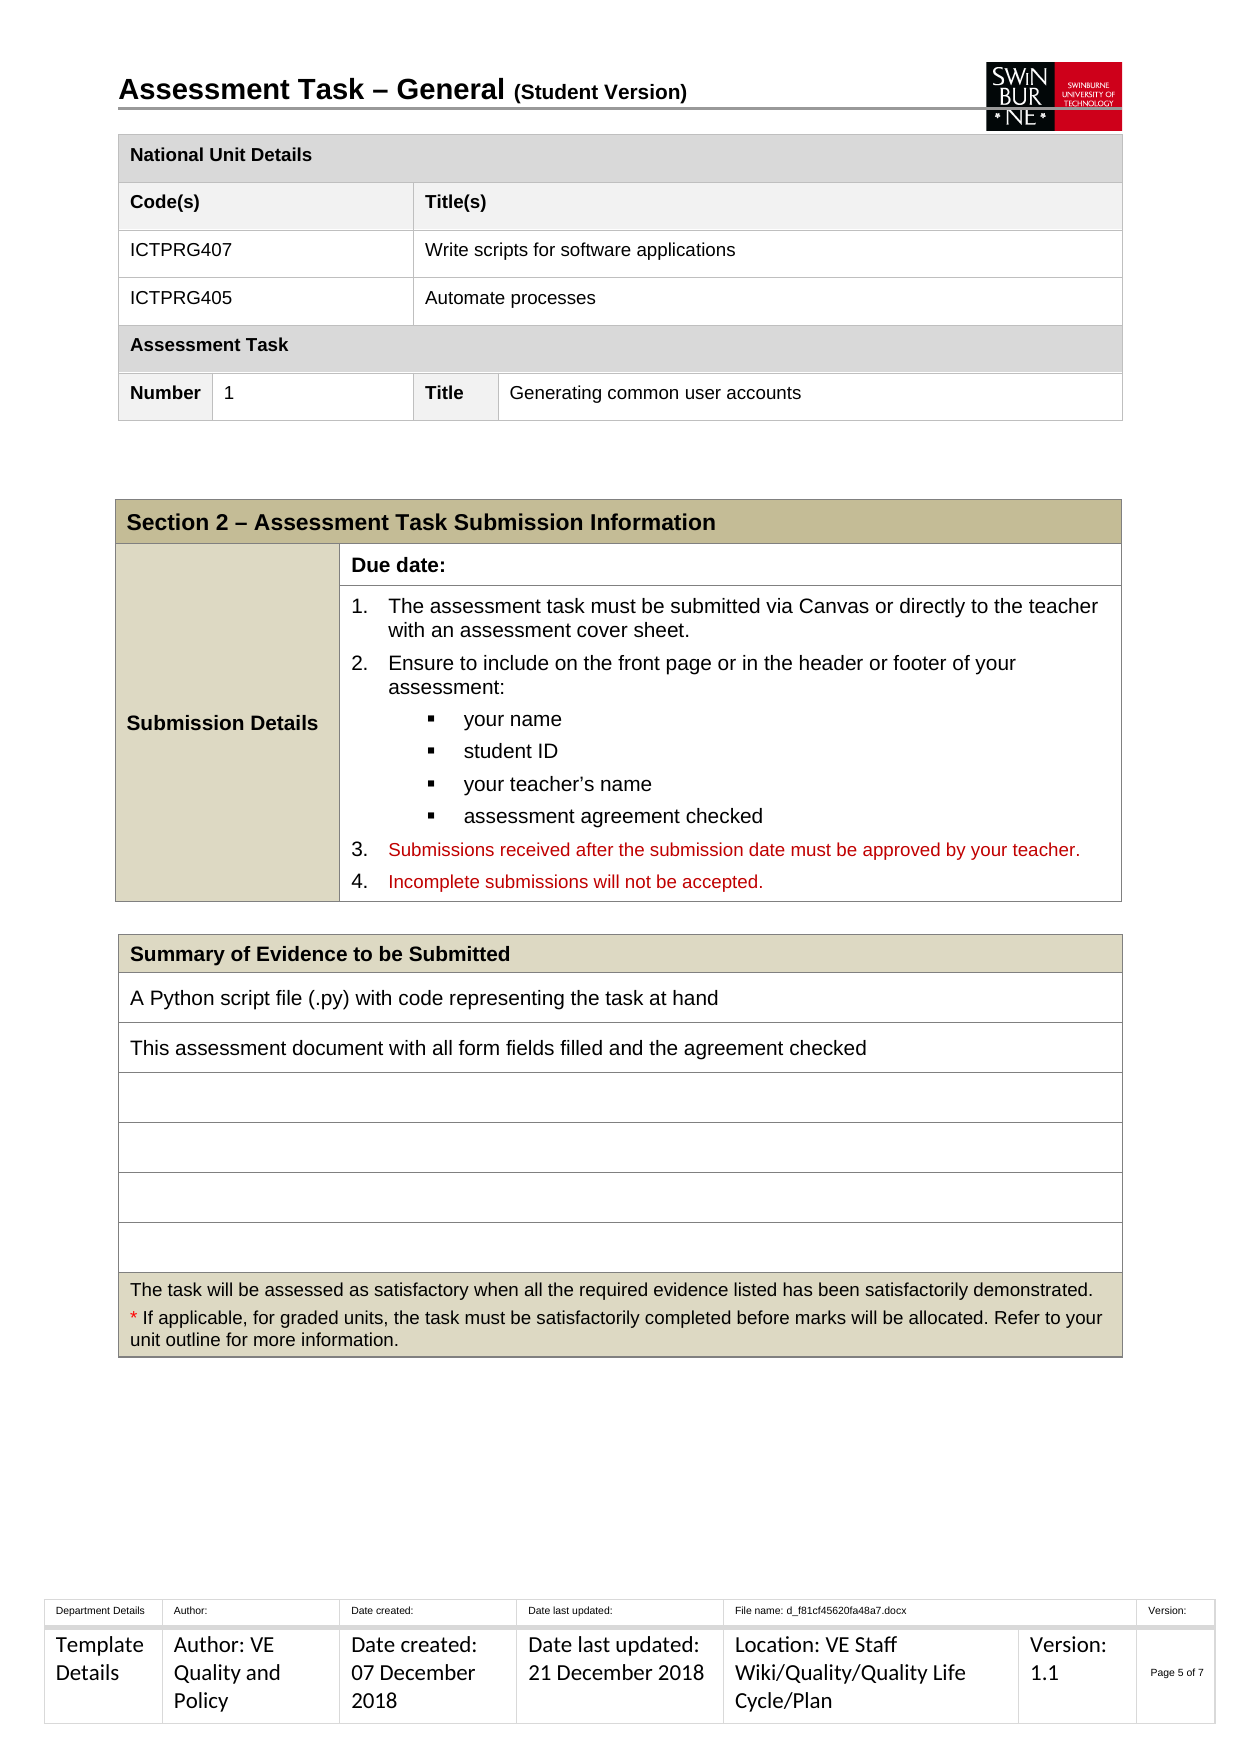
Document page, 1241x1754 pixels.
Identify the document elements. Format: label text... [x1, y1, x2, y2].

table_header Summary of Evidence to be Submitted [119, 935, 1122, 972]
table_cell [119, 1123, 1122, 1172]
picture [986, 62, 1123, 131]
table_cell [119, 1223, 1122, 1272]
table_header Section 2 – Assessment Task Submission Information [116, 500, 1121, 543]
table_cell The assessment task must be submitted via Canvas or directly to the teacher with an assessment cover sheet. Ensure to include on the front page or in the header or footer of your assessment: your name student ID your teacher’s name assessment agreement checked Submissions received after the submission date must be approved by your teacher. Incomplete submissions will not be accepted. [340, 586, 1121, 901]
table_cell Due date: [340, 544, 1121, 585]
table_cell Submission Details [116, 544, 339, 901]
table_cell [119, 1073, 1122, 1122]
table_cell This assessment document with all form fields filled and the agreement checked [119, 1023, 1122, 1072]
table_cell A Python script file (.py) with code representing the task at hand [119, 973, 1122, 1022]
table_cell The task will be assessed as satisfactory when all the required evidence listed has been satisfactorily demonstrated. * If applicable, for graded units, the task must be satisfactorily completed before marks will be allocated. Refer to your unit outline for more information. [119, 1273, 1122, 1356]
table_cell [119, 1173, 1122, 1222]
